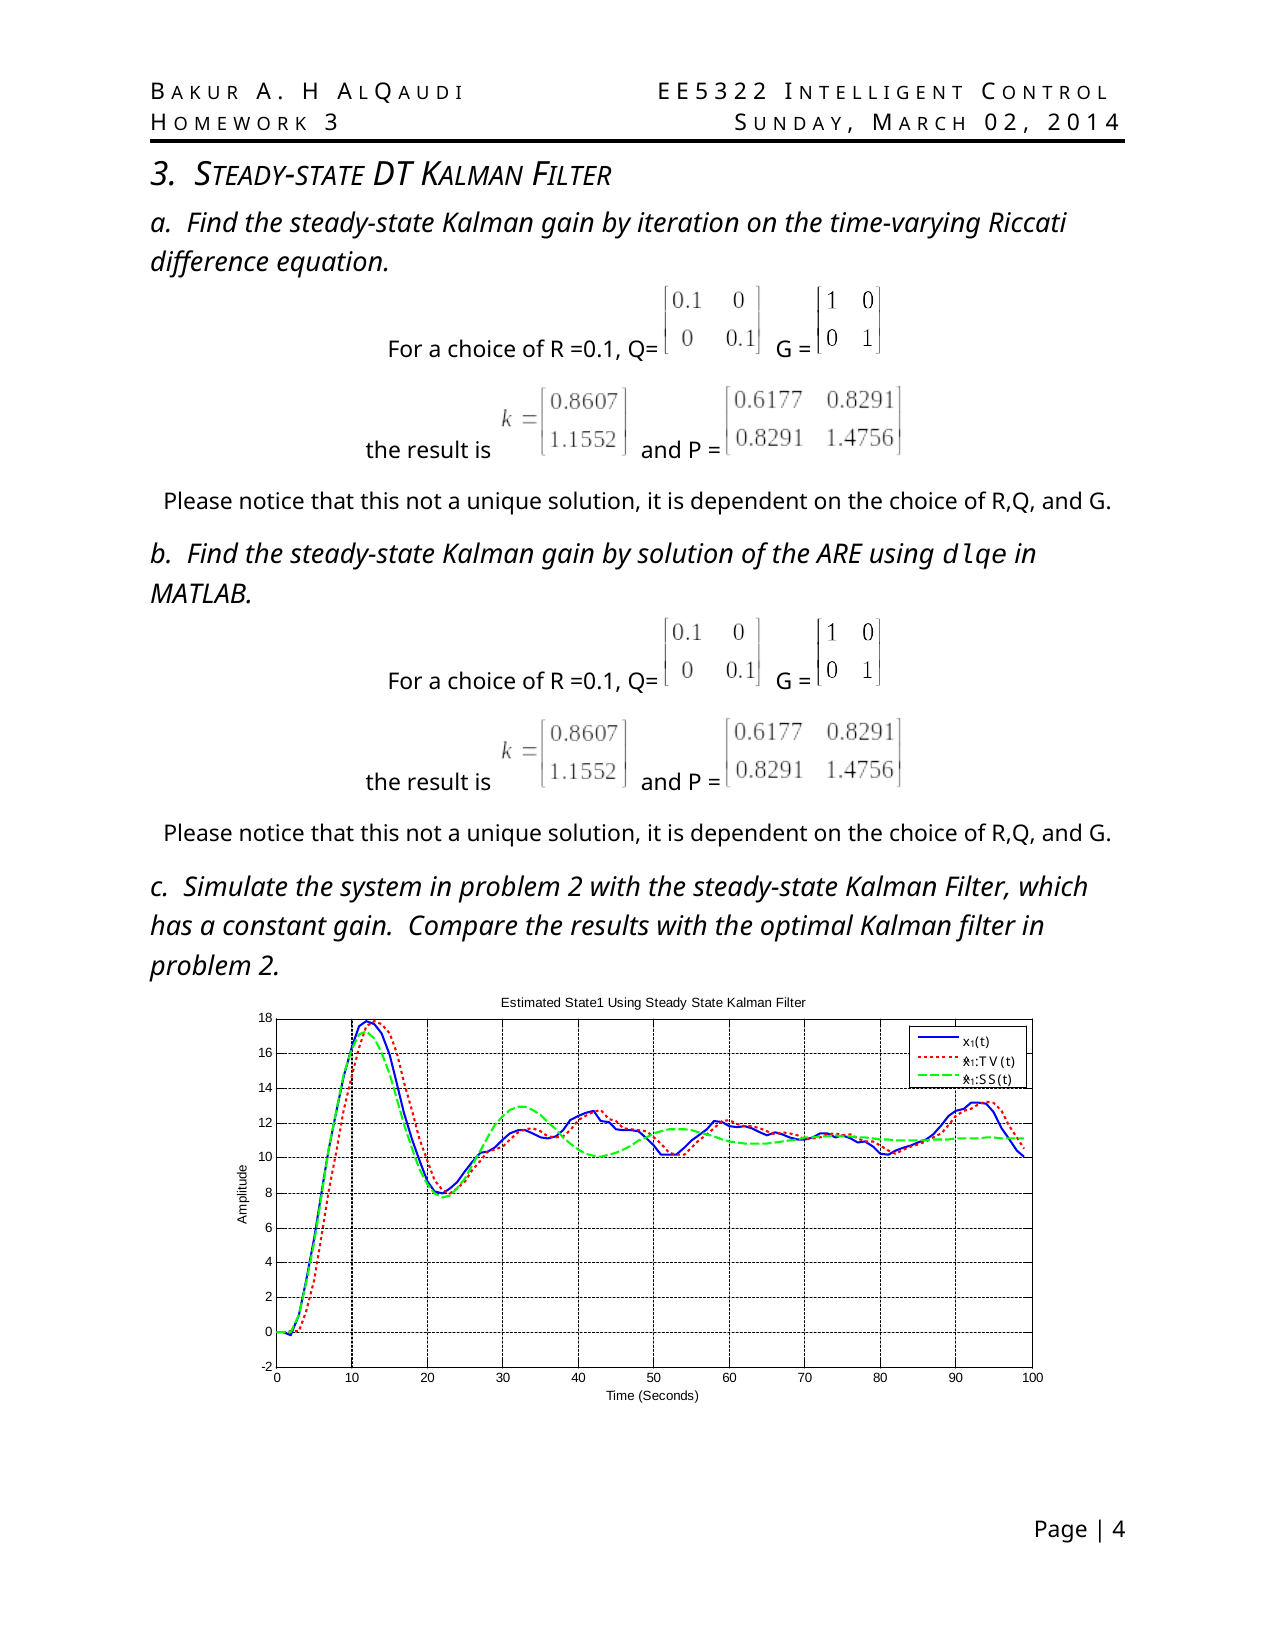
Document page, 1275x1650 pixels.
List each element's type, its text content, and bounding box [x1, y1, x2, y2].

subtitle b. Find the steady-state Kalman gain by solution of the ARE using dlqe in MATLAB. [150, 535, 1125, 612]
text the result is and P = [150, 384, 1125, 465]
text the result is and P = [150, 716, 1125, 797]
text For a choice of R =0.1, Q= G = [150, 615, 1125, 697]
text For a choice of R =0.1, Q= G = [150, 283, 1125, 364]
subtitle a. Find the steady-state Kalman gain by iteration on the time-varying Riccati difference equation. [150, 203, 1125, 280]
text Please notice that this not a unique solution, it is dependent on the choice of R,Q, and G. [150, 484, 1125, 516]
subtitle 3. Steady-state DT Kalman Filter [150, 150, 1125, 195]
text Please notice that this not a unique solution, it is dependent on the choice of R,Q, and G. [150, 817, 1125, 848]
subtitle c. Simulate the system in problem 2 with the steady-state Kalman Filter, which has a constant gain. Compare the results with the optimal Kalman filter in problem 2. [150, 867, 1125, 983]
